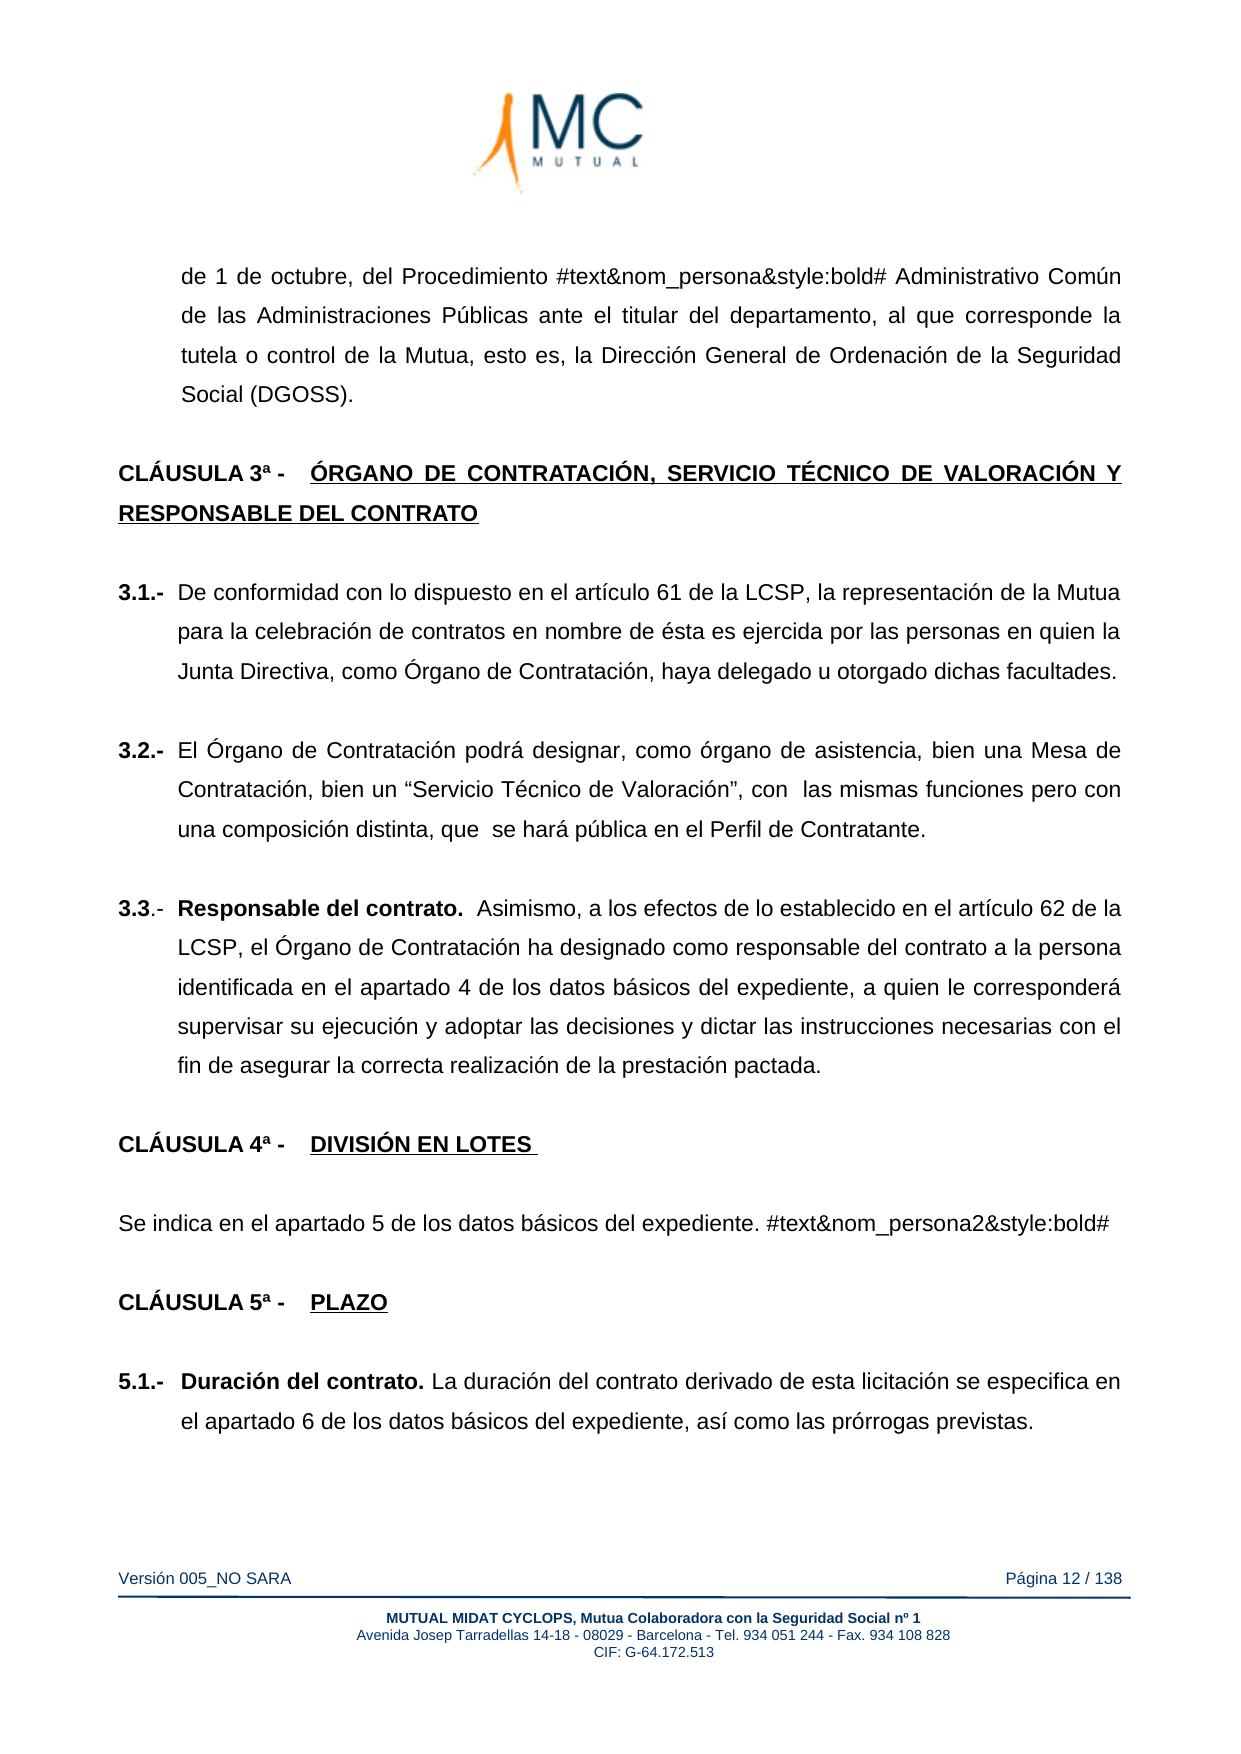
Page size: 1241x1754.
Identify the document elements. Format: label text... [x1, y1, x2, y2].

text 5.1.- Duración del contrato. La duración del contrato derivado de esta licitación se especifica en el apartado 6 de los datos básicos del expediente, así como las prórrogas previstas. [118, 1368, 1122, 1434]
subtitle PLAZO [118, 1289, 1122, 1316]
text 3.2.- El Órgano de Contratación podrá designar, como órgano de asistencia, bien una Mesa de Contratación, bien un “Servicio Técnico de Valoración”, con las mismas funciones pero con una composición distinta, que se hará pública en el Perfil de Contratante. [118, 737, 1122, 842]
text Se indica en el apartado 5 de los datos básicos del expediente. #text&nom_persona2&style:bold# [118, 1210, 1122, 1237]
picture [472, 93, 651, 194]
text 3.1.- De conformidad con lo dispuesto en el artículo 61 de la LCSP, la representación de la Mutua para la celebración de contratos en nombre de ésta es ejercida por las personas en quien la Junta Directiva, como Órgano de Contratación, haya delegado u otorgado dichas facultades. [118, 579, 1122, 684]
subtitle ÓRGANO DE CONTRATACIÓN, SERVICIO TÉCNICO DE VALORACIÓN Y RESPONSABLE DEL CONTRATO [118, 460, 1122, 526]
subtitle DIVISIÓN EN LOTES [118, 1131, 1122, 1158]
text 3.3.- Responsable del contrato. Asimismo, a los efectos de lo establecido en el artículo 62 de la LCSP, el Órgano de Contratación ha designado como responsable del contrato a la persona identificada en el apartado 4 de los datos básicos del expediente, a quien le corresponderá supervisar su ejecución y adoptar las decisiones y dictar las instrucciones necesarias con el fin de asegurar la correcta realización de la prestación pactada. [118, 894, 1122, 1079]
